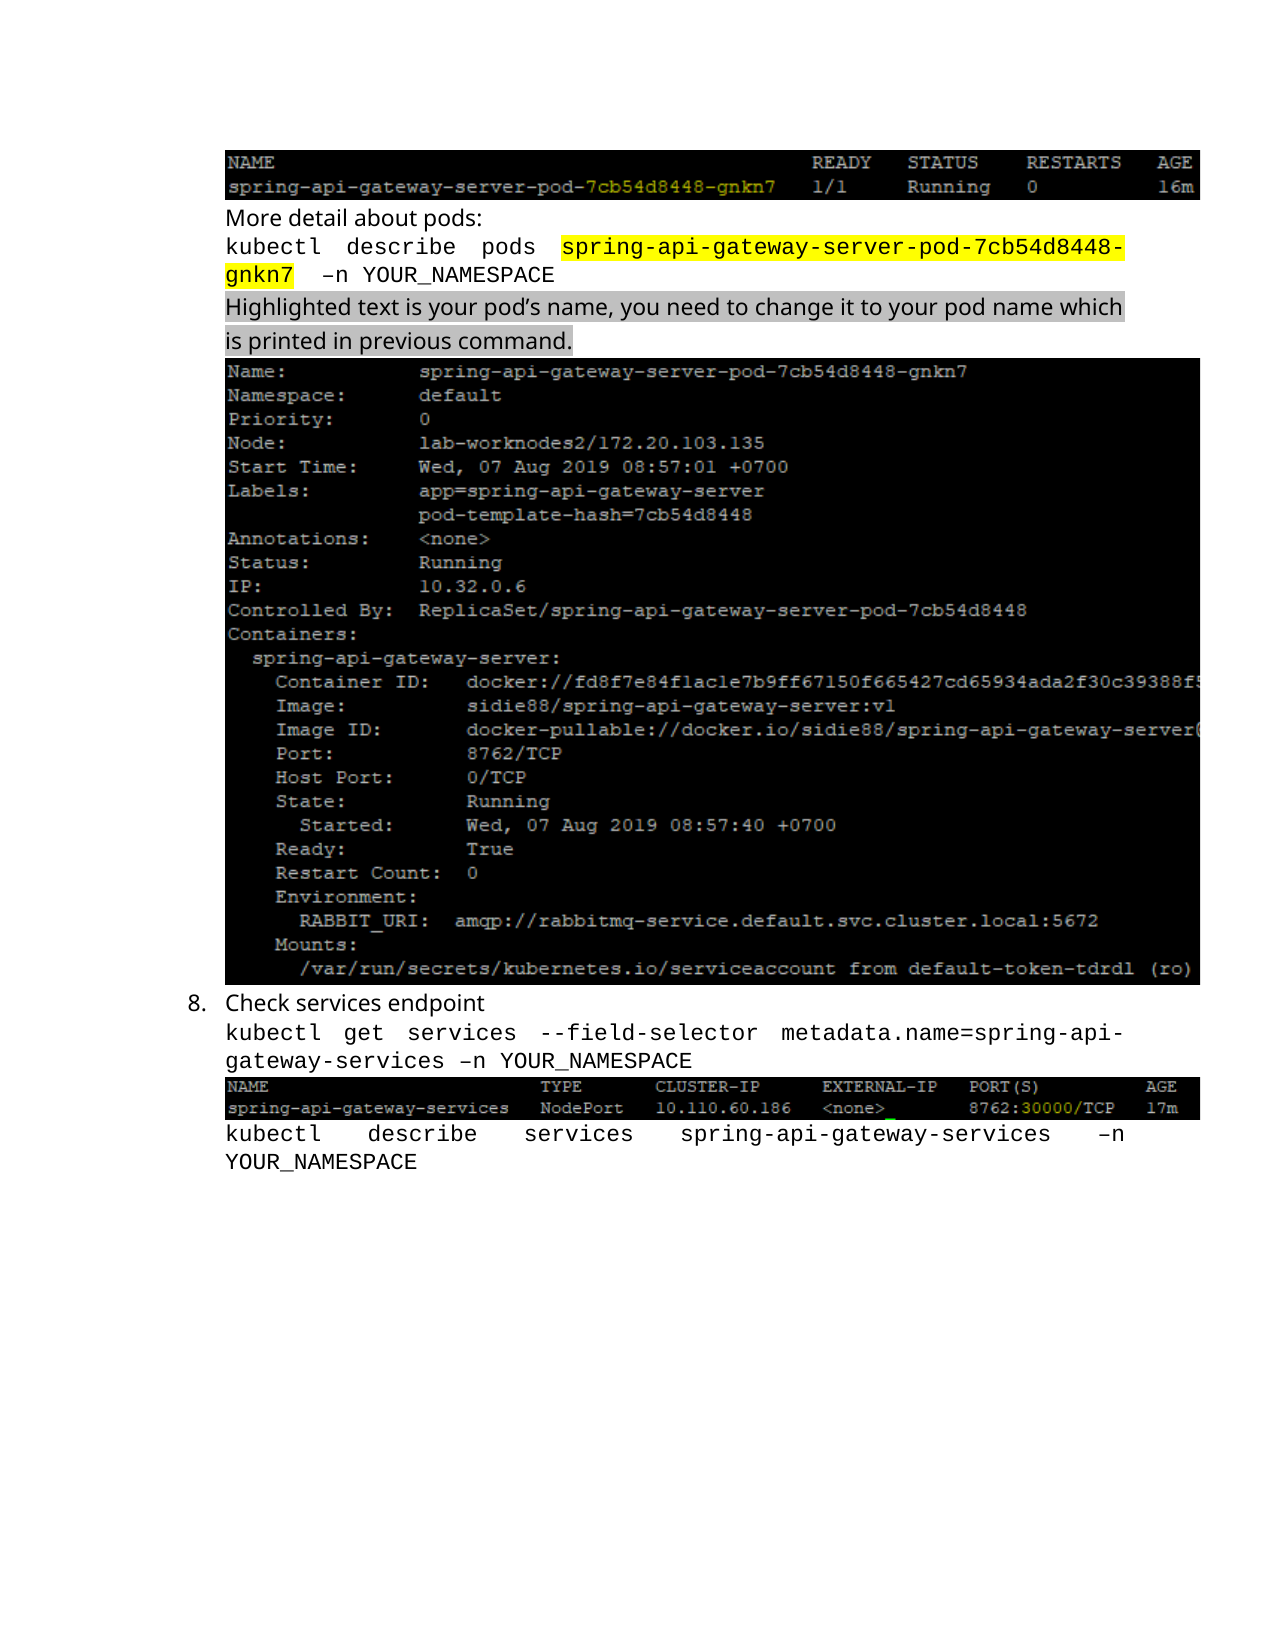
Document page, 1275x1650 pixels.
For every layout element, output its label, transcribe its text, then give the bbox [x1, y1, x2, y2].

list kubectl describe pods spring-api-gateway-server-pod-7cb54d8448-gnkn7 –n YOUR_NAMESPACE [225, 235, 1125, 289]
picture [225, 1077, 1200, 1120]
list Check services endpoint [187, 987, 1125, 1019]
list kubectl get services --field-selector metadata.name=spring-api-gateway-services –n YOUR_NAMESPACE [225, 1021, 1125, 1075]
picture [225, 358, 1200, 985]
list kubectl describe services spring-api-gateway-services –n YOUR_NAMESPACE [225, 1122, 1125, 1176]
list More detail about pods: [225, 202, 1125, 233]
picture [225, 150, 1200, 200]
list Highlighted text is your pod’s name, you need to change it to your pod name which is printed in previous command. [225, 322, 1125, 356]
